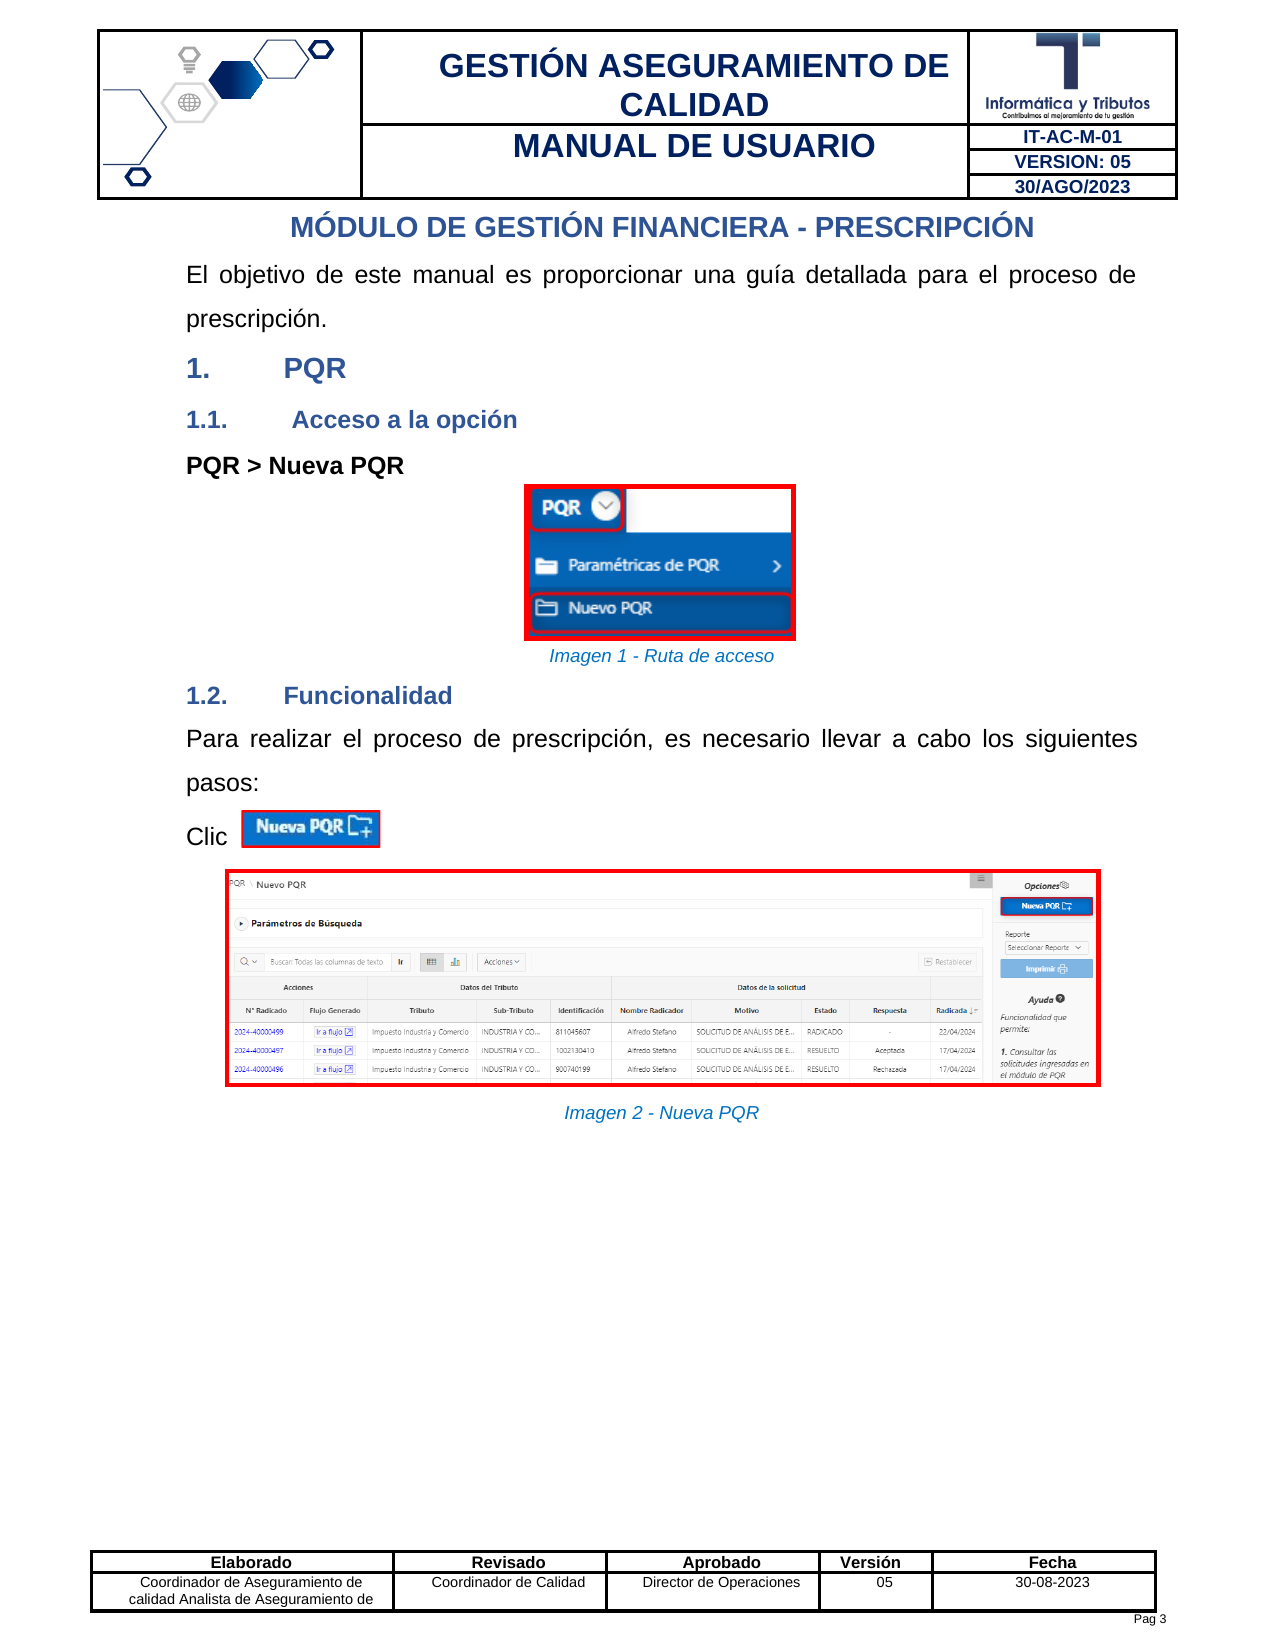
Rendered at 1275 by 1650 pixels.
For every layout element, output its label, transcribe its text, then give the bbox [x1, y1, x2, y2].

list El objetivo de este manual es proporcionar una guía detallada para el proceso de prescripción. [186, 260, 1139, 332]
subtitle MÓDULO DE GESTIÓN FINANCIERA - PRESCRIPCIÓN [186, 210, 1139, 244]
list Imagen 2 - Nueva PQR [186, 1102, 1139, 1123]
list Imagen 1 - Ruta de acceso [186, 645, 1139, 666]
subtitle PQR [186, 351, 1139, 384]
text Clic [186, 811, 1139, 853]
list Para realizar el proceso de prescripción, es necesario llevar a cabo los siguientes pasos: [186, 724, 1139, 796]
subtitle Acceso a la opción [186, 405, 1139, 434]
picture [529, 489, 791, 636]
picture [229, 873, 1096, 1083]
subtitle Funcionalidad [186, 681, 1139, 710]
picture [985, 32, 1150, 120]
picture [241, 810, 381, 848]
text PQR > Nueva PQR [186, 451, 1134, 479]
